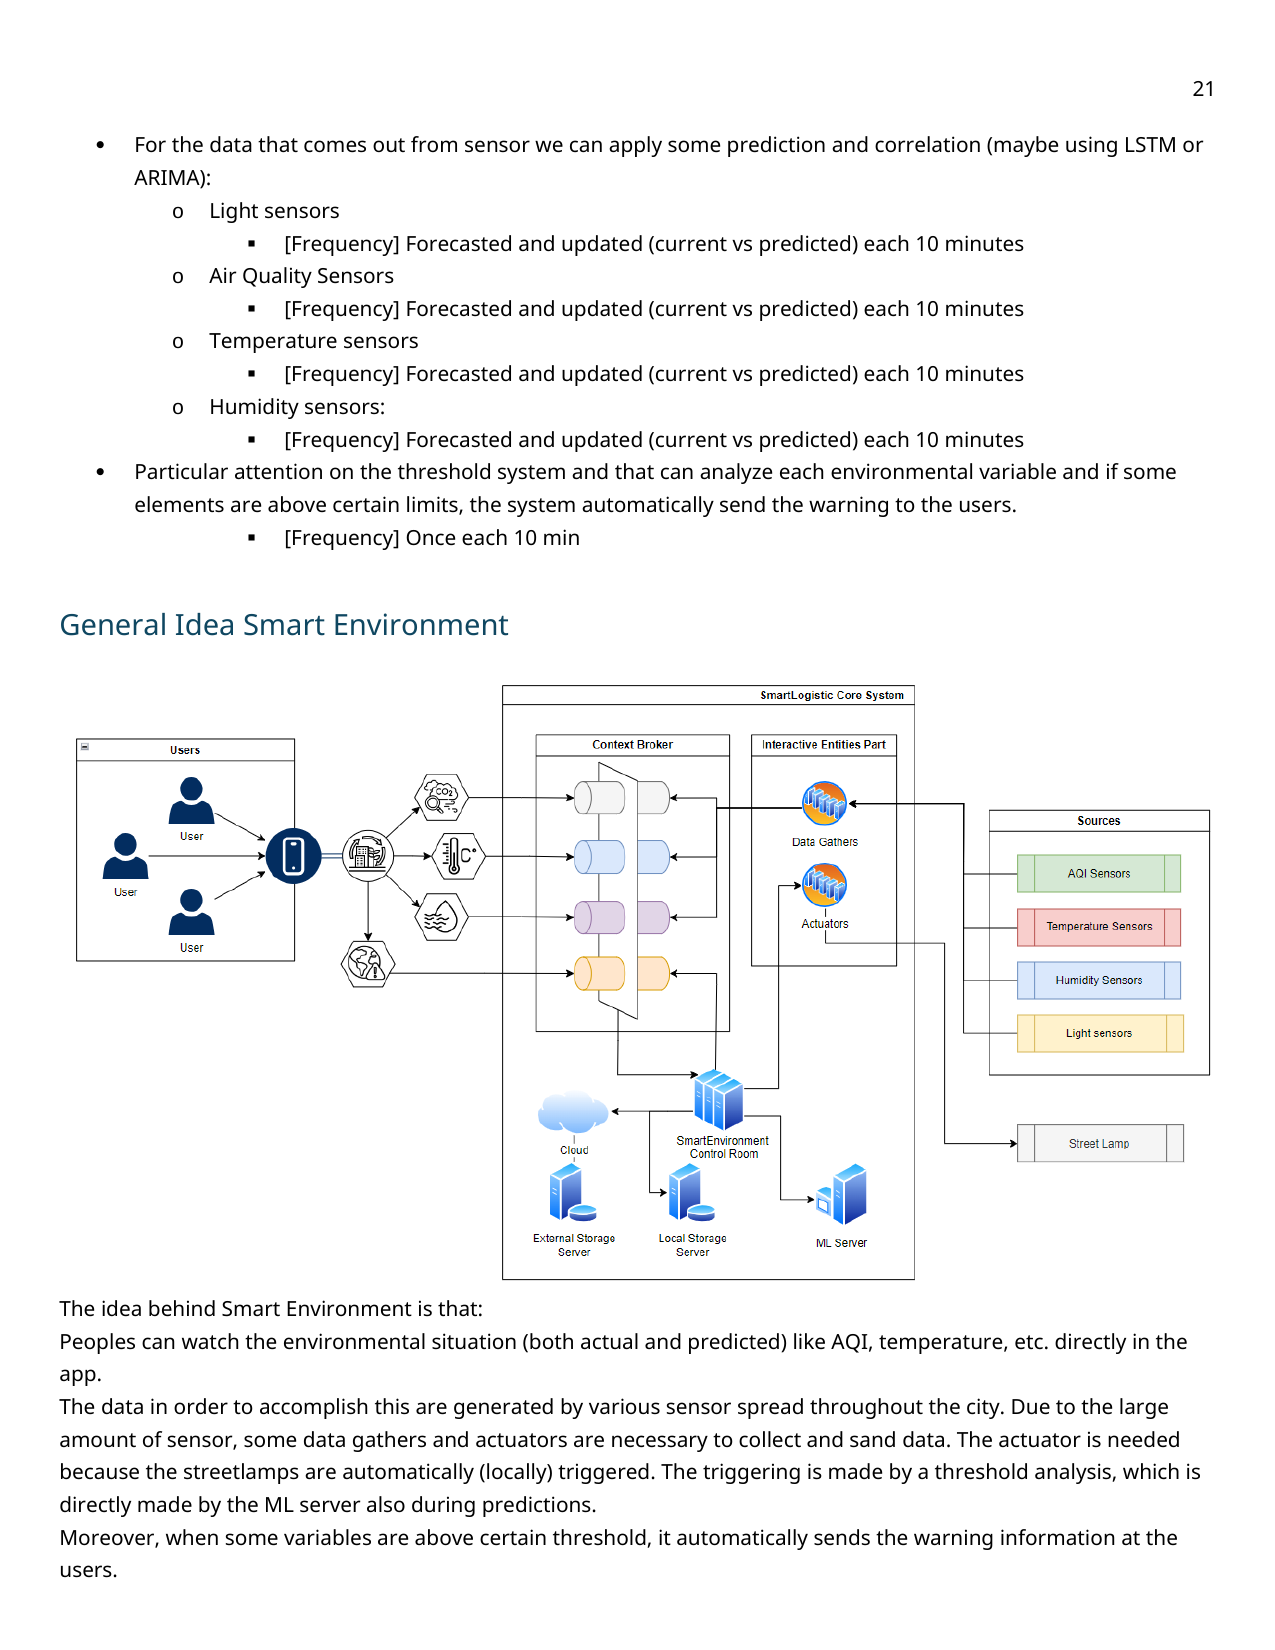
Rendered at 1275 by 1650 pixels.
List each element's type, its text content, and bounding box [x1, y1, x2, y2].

list [Frequency] Forecasted and updated (current vs predicted) each 10 minutes [247, 359, 1216, 388]
list Humidity sensors: [172, 392, 1216, 421]
list Particular attention on the threshold system and that can analyze each environmental variable and if some elements are above certain limits, the system automatically send the warning to the users. [97, 457, 1216, 518]
list Light sensors [172, 196, 1216, 224]
list Air Quality Sensors [172, 261, 1216, 290]
subtitle General Idea Smart Environment [59, 604, 1216, 644]
list [Frequency] Forecasted and updated (current vs predicted) each 10 minutes [247, 229, 1216, 257]
text Peoples can watch the environmental situation (both actual and predicted) like AQI, temperature, etc. directly in the app. [59, 1327, 1216, 1388]
text The data in order to accomplish this are generated by various sensor spread throughout the city. Due to the large amount of sensor, some data gathers and actuators are necessary to collect and sand data. The actuator is needed because the streetlamps are automatically (locally) triggered. The triggering is made by a threshold analysis, which is directly made by the ML server also during predictions. [59, 1392, 1216, 1518]
list Temperature sensors [172, 327, 1216, 355]
list [Frequency] Forecasted and updated (current vs predicted) each 10 minutes [247, 425, 1216, 453]
list [Frequency] Forecasted and updated (current vs predicted) each 10 minutes [247, 294, 1216, 322]
list For the data that comes out from sensor we can apply some prediction and correlation (maybe using LSTM or ARIMA): [97, 131, 1216, 192]
text Moreover, when some variables are above certain threshold, it automatically sends the warning information at the users. [59, 1523, 1216, 1584]
picture [59, 658, 1216, 1291]
text The idea behind Smart Environment is that: [59, 1294, 1216, 1323]
list [Frequency] Once each 10 min [247, 523, 1216, 551]
